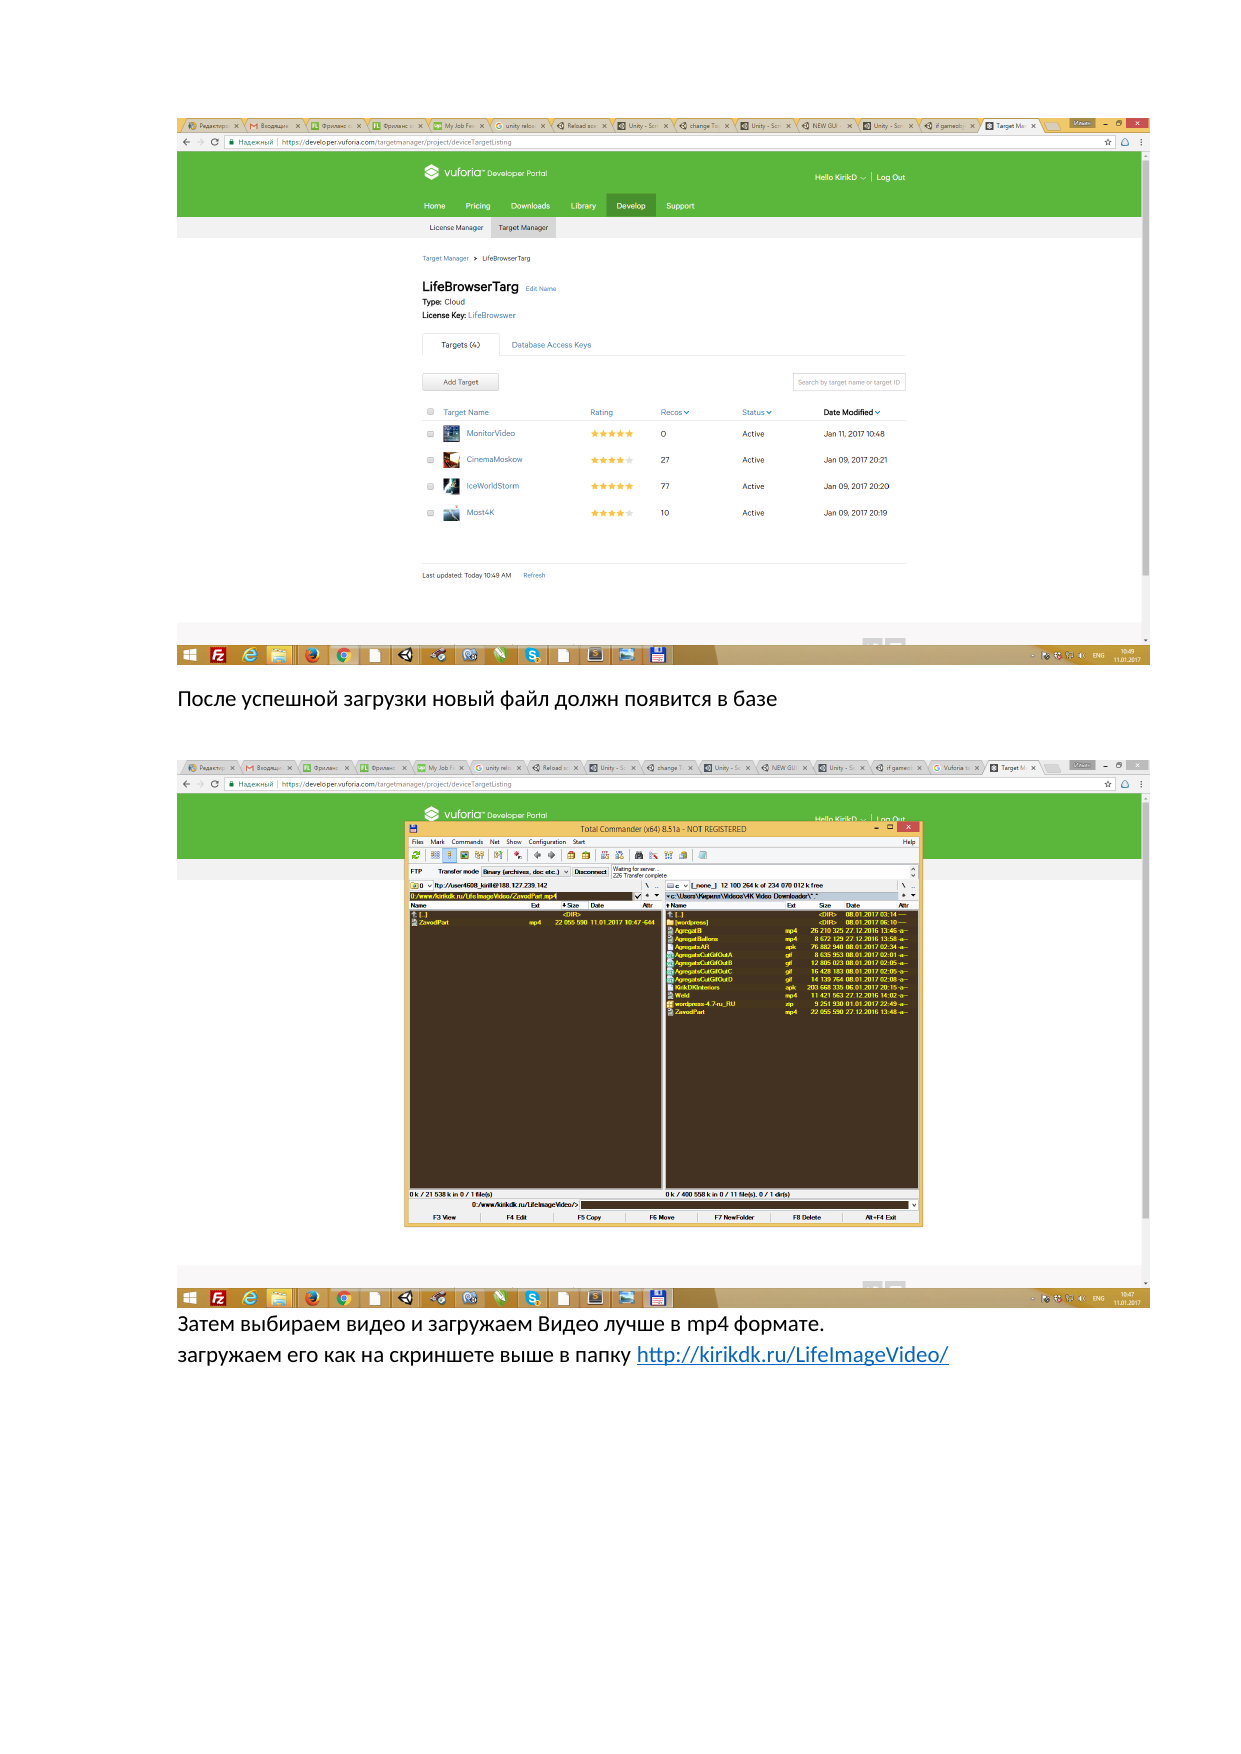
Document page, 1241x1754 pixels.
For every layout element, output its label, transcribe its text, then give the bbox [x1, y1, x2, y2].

text После успешной загрузки новый файл должн появится в базе [177, 684, 1152, 712]
picture [177, 760, 1150, 1308]
picture [177, 118, 1150, 665]
